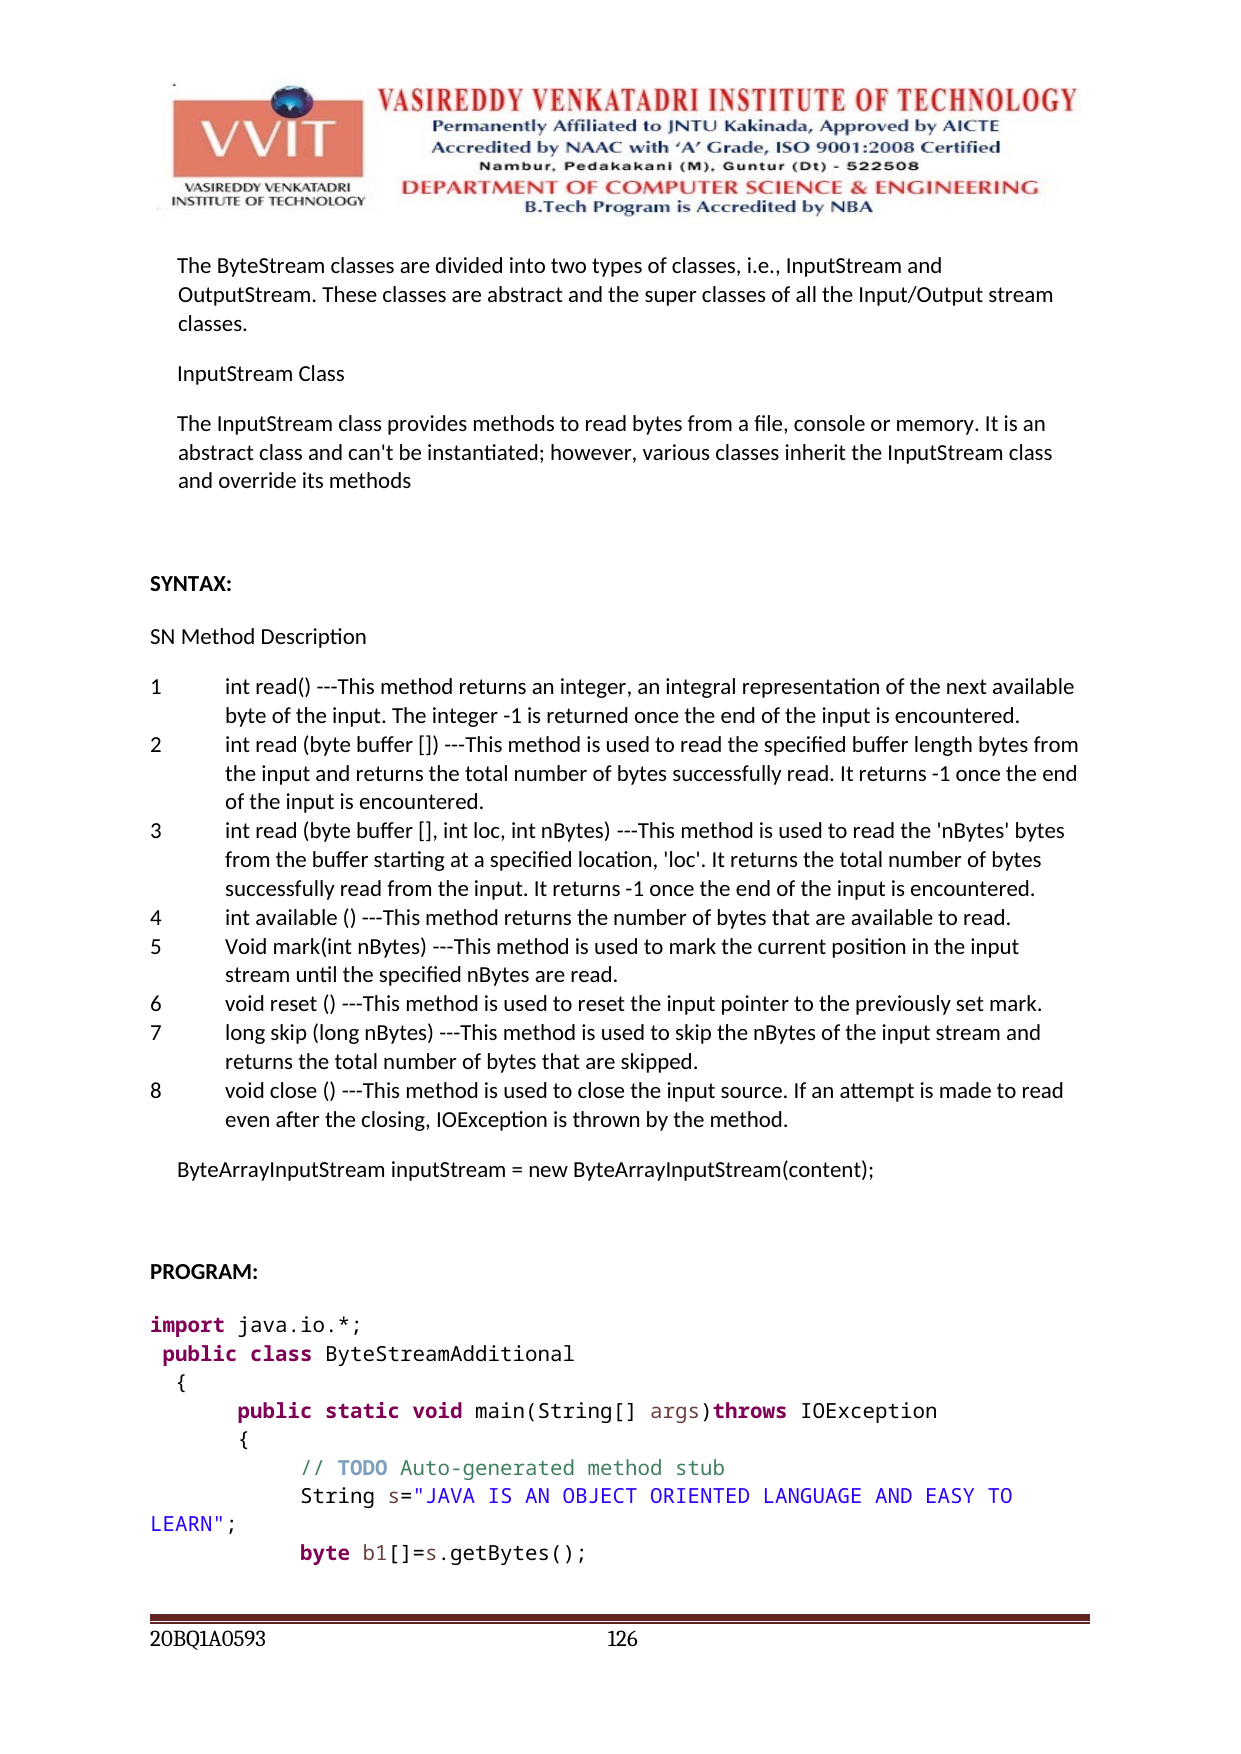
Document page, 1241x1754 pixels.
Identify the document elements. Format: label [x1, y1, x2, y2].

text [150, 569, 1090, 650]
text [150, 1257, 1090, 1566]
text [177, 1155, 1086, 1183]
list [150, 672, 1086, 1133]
picture [150, 73, 1091, 224]
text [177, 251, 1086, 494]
